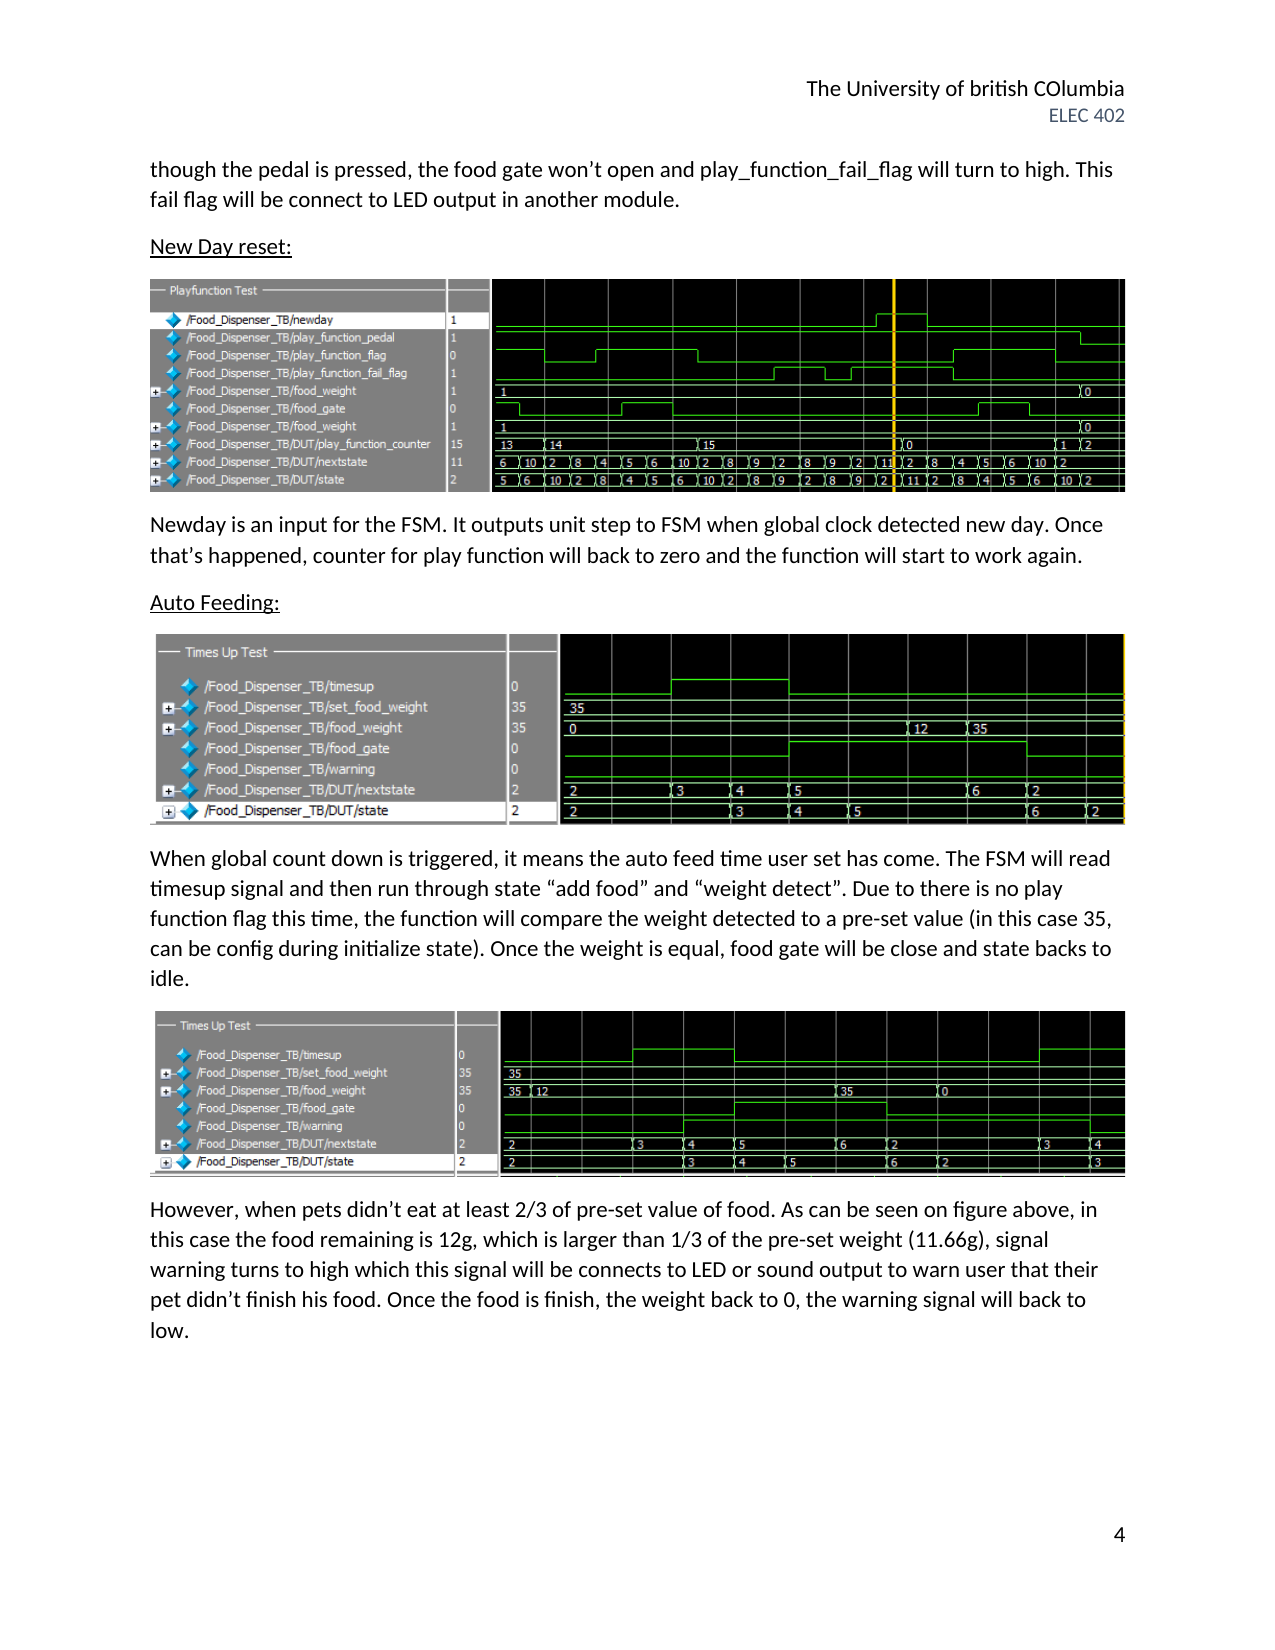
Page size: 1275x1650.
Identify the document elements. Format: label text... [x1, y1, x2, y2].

text When global count down is triggered, it means the auto feed time user set has come. The FSM will read timesup signal and then run through state “add food” and “weight detect”. Due to there is no play function flag this time, the function will compare the weight detected to a pre-set value (in this case 35, can be config during initialize state). Once the weight is equal, food gate will be close and state backs to idle. [150, 844, 1125, 993]
picture [150, 279, 1125, 492]
text However, when pets didn’t eat at least 2/3 of pre-set value of food. As can be seen on figure above, in this case the food remaining is 12g, which is larger than 1/3 of the pre-set weight (11.66g), signal warning turns to high which this signal will be connects to LED or sound output to warn user that their pet didn’t finish his food. Once the food is finish, the weight back to 0, the warning signal will back to low. [150, 1195, 1125, 1344]
picture [150, 1011, 1125, 1177]
text Auto Feeding: [150, 588, 1125, 616]
picture [150, 634, 1125, 825]
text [150, 155, 1125, 213]
text Newday is an input for the FSM. It outputs unit step to FSM when global clock detected new day. Once that’s happened, counter for play function will back to zero and the function will start to work again. [150, 511, 1125, 569]
text New Day reset: [150, 232, 1125, 260]
